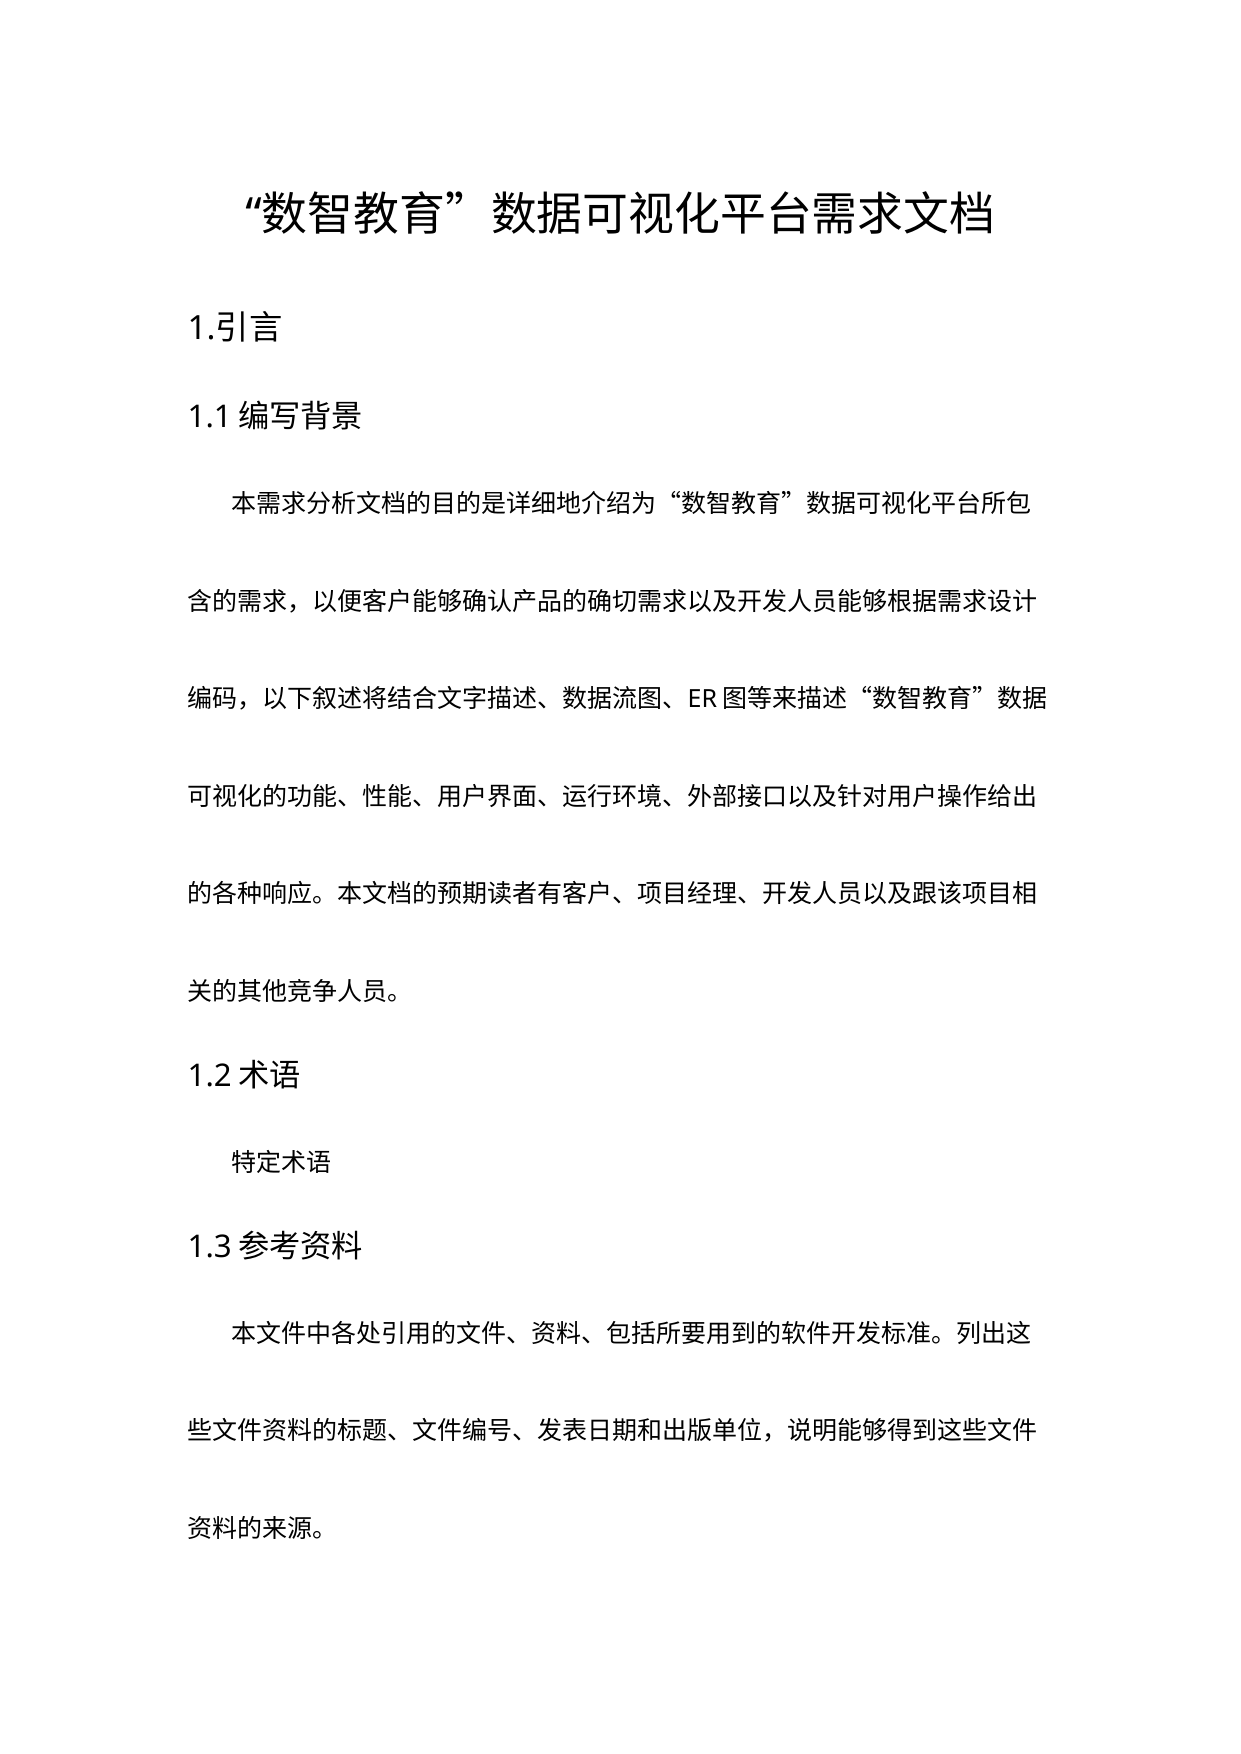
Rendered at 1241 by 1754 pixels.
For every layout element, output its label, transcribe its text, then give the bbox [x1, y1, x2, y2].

text 特定术语 [187, 1128, 1053, 1193]
text 1.3参考资料 [187, 1211, 1053, 1276]
text 1.引言 [187, 293, 1053, 358]
text 本需求分析文档的目的是详细地介绍为“数智教育”数据可视化平台所包含的需求，以便客户能够确认产品的确切需求以及开发人员能够根据需求设计编码，以下叙述将结合文字描述、数据流图、ER图等来描述“数智教育”数据可视化的功能、性能、用户界面、运行环境、外部接口以及针对用户操作给出的各种响应。本文档的预期读者有客户、项目经理、开发人员以及跟该项目相关的其他竞争人员。 [187, 469, 1053, 1022]
text 1.2术语 [187, 1040, 1053, 1105]
text 本文件中各处引用的文件、资料、包括所要用到的软件开发标准。列出这些文件资料的标题、文件编号、发表日期和出版单位，说明能够得到这些文件资料的来源。 [187, 1299, 1053, 1559]
text “数智教育”数据可视化平台需求文档 [187, 162, 1053, 259]
text 1.1编写背景 [187, 382, 1053, 447]
